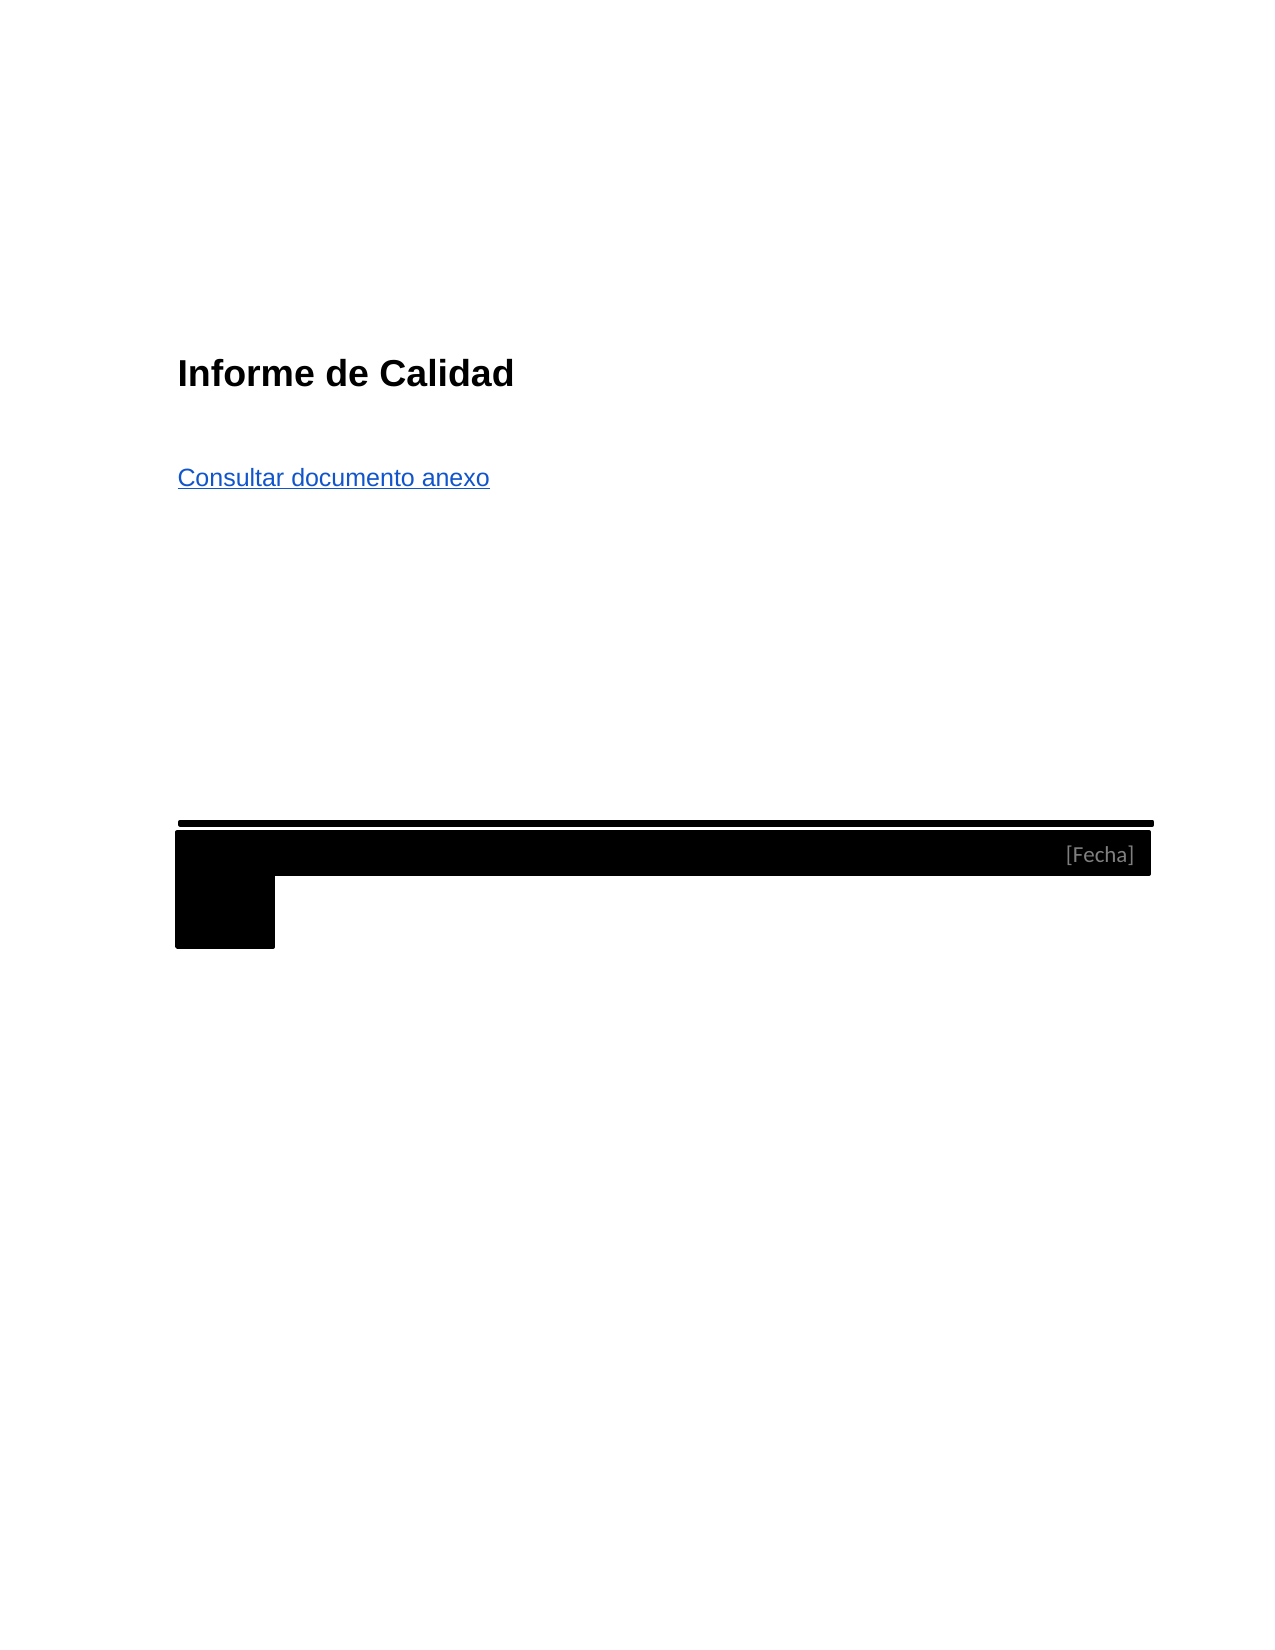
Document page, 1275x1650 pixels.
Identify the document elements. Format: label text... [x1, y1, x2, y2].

subtitle Informe de Calidad [177, 351, 1098, 394]
text Consultar documento anexo [177, 463, 1098, 491]
